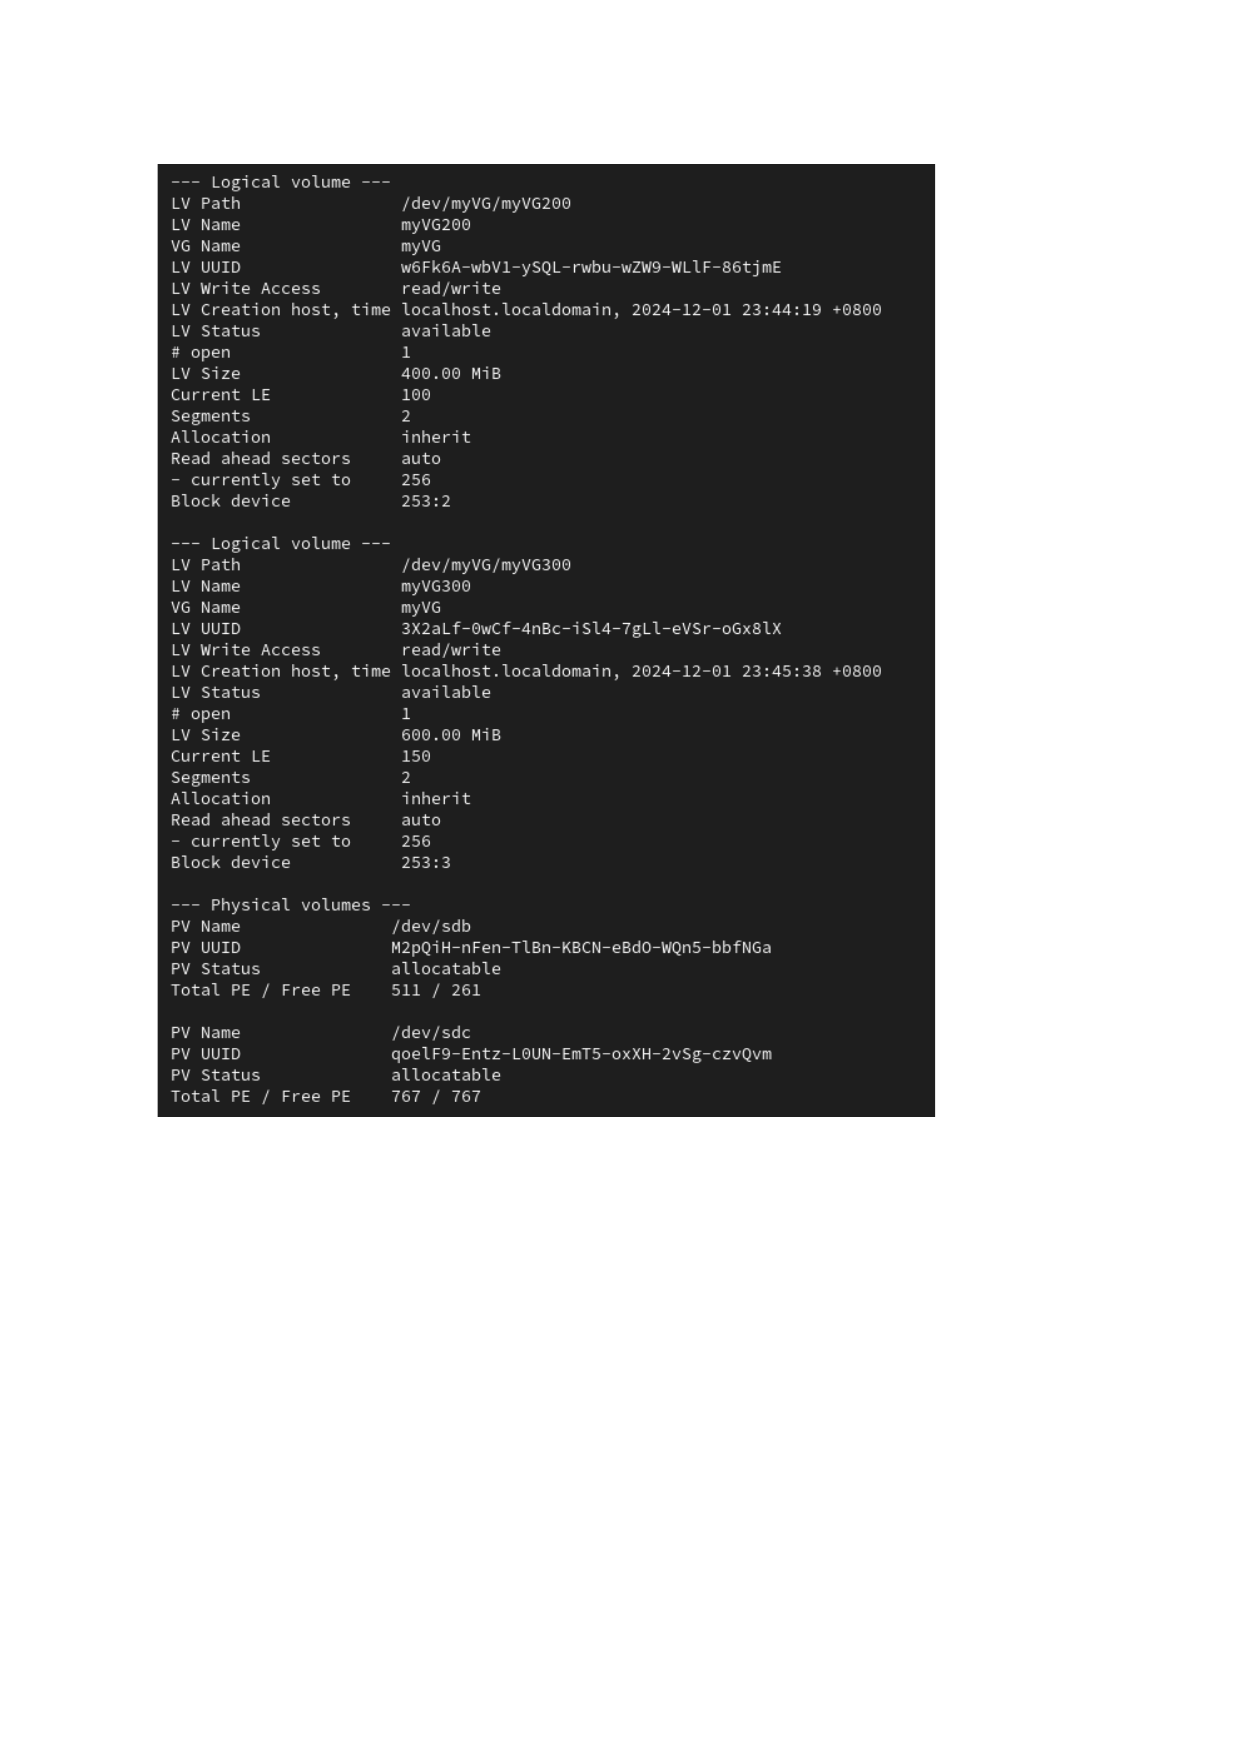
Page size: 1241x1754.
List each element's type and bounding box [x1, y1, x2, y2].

picture [157, 164, 936, 1117]
